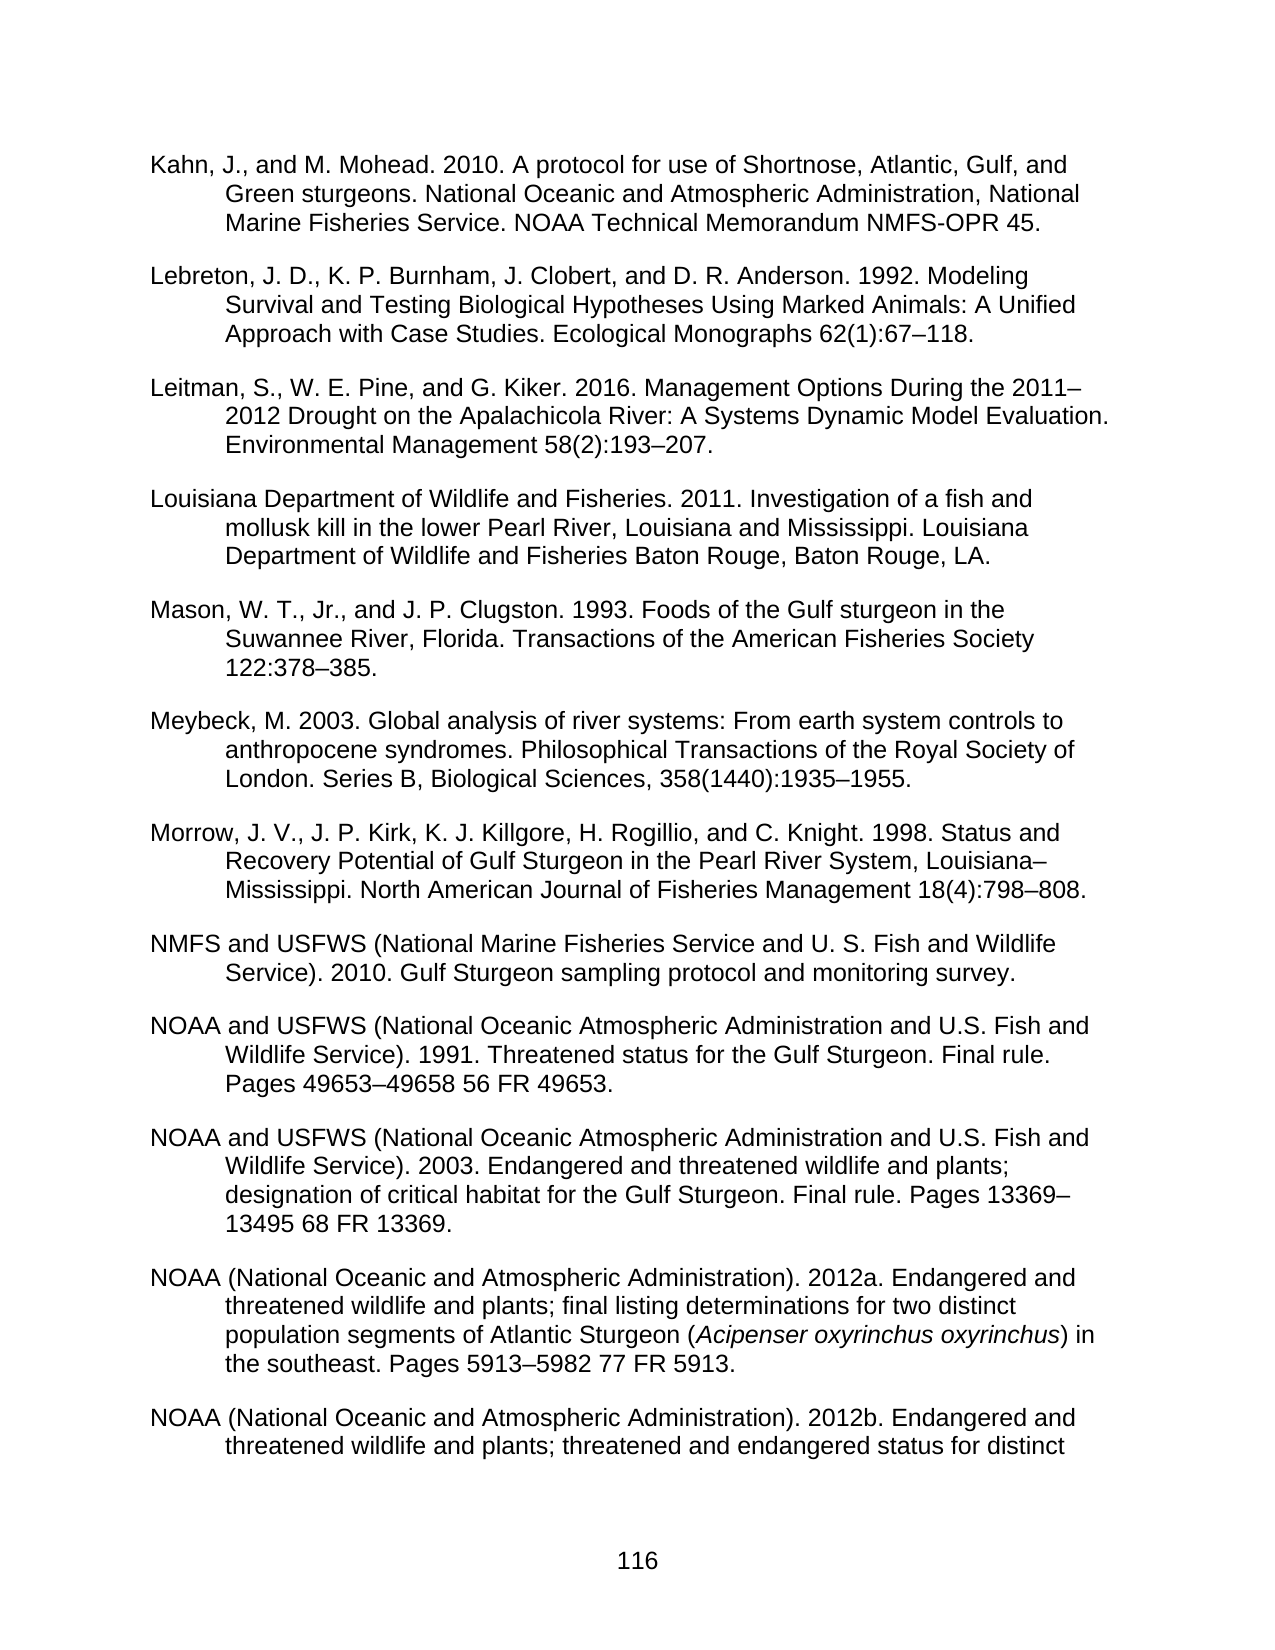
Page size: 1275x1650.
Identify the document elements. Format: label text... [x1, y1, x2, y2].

text NOAA (National Oceanic and Atmospheric Administration). 2012a. Endangered and threatened wildlife and plants; final listing determinations for two distinct population segments of Atlantic Sturgeon (Acipenser oxyrinchus oxyrinchus) in the southeast. Pages 5913–5982 77 FR 5913. [150, 1262, 1125, 1377]
text Lebreton, J. D., K. P. Burnham, J. Clobert, and D. R. Anderson. 1992. Modeling Survival and Testing Biological Hypotheses Using Marked Animals: A Unified Approach with Case Studies. Ecological Monographs 62(1):67–118. [150, 261, 1125, 347]
text Meybeck, M. 2003. Global analysis of river systems: From earth system controls to anthropocene syndromes. Philosophical Transactions of the Royal Society of London. Series B, Biological Sciences, 358(1440):1935–1955. [150, 706, 1125, 792]
text NOAA and USFWS (National Oceanic Atmospheric Administration and U.S. Fish and Wildlife Service). 1991. Threatened status for the Gulf Sturgeon. Final rule. Pages 49653–49658 56 FR 49653. [150, 1011, 1125, 1097]
text NMFS and USFWS (National Marine Fisheries Service and U. S. Fish and Wildlife Service). 2010. Gulf Sturgeon sampling protocol and monitoring survey. [150, 929, 1125, 986]
text Morrow, J. V., J. P. Kirk, K. J. Killgore, H. Rogillio, and C. Knight. 1998. Status and Recovery Potential of Gulf Sturgeon in the Pearl River System, Louisiana–Mississippi. North American Journal of Fisheries Management 18(4):798–808. [150, 817, 1125, 904]
text NOAA and USFWS (National Oceanic Atmospheric Administration and U.S. Fish and Wildlife Service). 2003. Endangered and threatened wildlife and plants; designation of critical habitat for the Gulf Sturgeon. Final rule. Pages 13369–13495 68 FR 13369. [150, 1122, 1125, 1237]
text Kahn, J., and M. Mohead. 2010. A protocol for use of Shortnose, Atlantic, Gulf, and Green sturgeons. National Oceanic and Atmospheric Administration, National Marine Fisheries Service. NOAA Technical Memorandum NMFS-OPR 45. [150, 150, 1125, 236]
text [150, 1402, 1125, 1460]
text Louisiana Department of Wildlife and Fisheries. 2011. Investigation of a fish and mollusk kill in the lower Pearl River, Louisiana and Mississippi. Louisiana Department of Wildlife and Fisheries Baton Rouge, Baton Rouge, LA. [150, 484, 1125, 570]
text Mason, W. T., Jr., and J. P. Clugston. 1993. Foods of the Gulf sturgeon in the Suwannee River, Florida. Transactions of the American Fisheries Society 122:378–385. [150, 595, 1125, 681]
text Leitman, S., W. E. Pine, and G. Kiker. 2016. Management Options During the 2011–2012 Drought on the Apalachicola River: A Systems Dynamic Model Evaluation. Environmental Management 58(2):193–207. [150, 372, 1125, 459]
